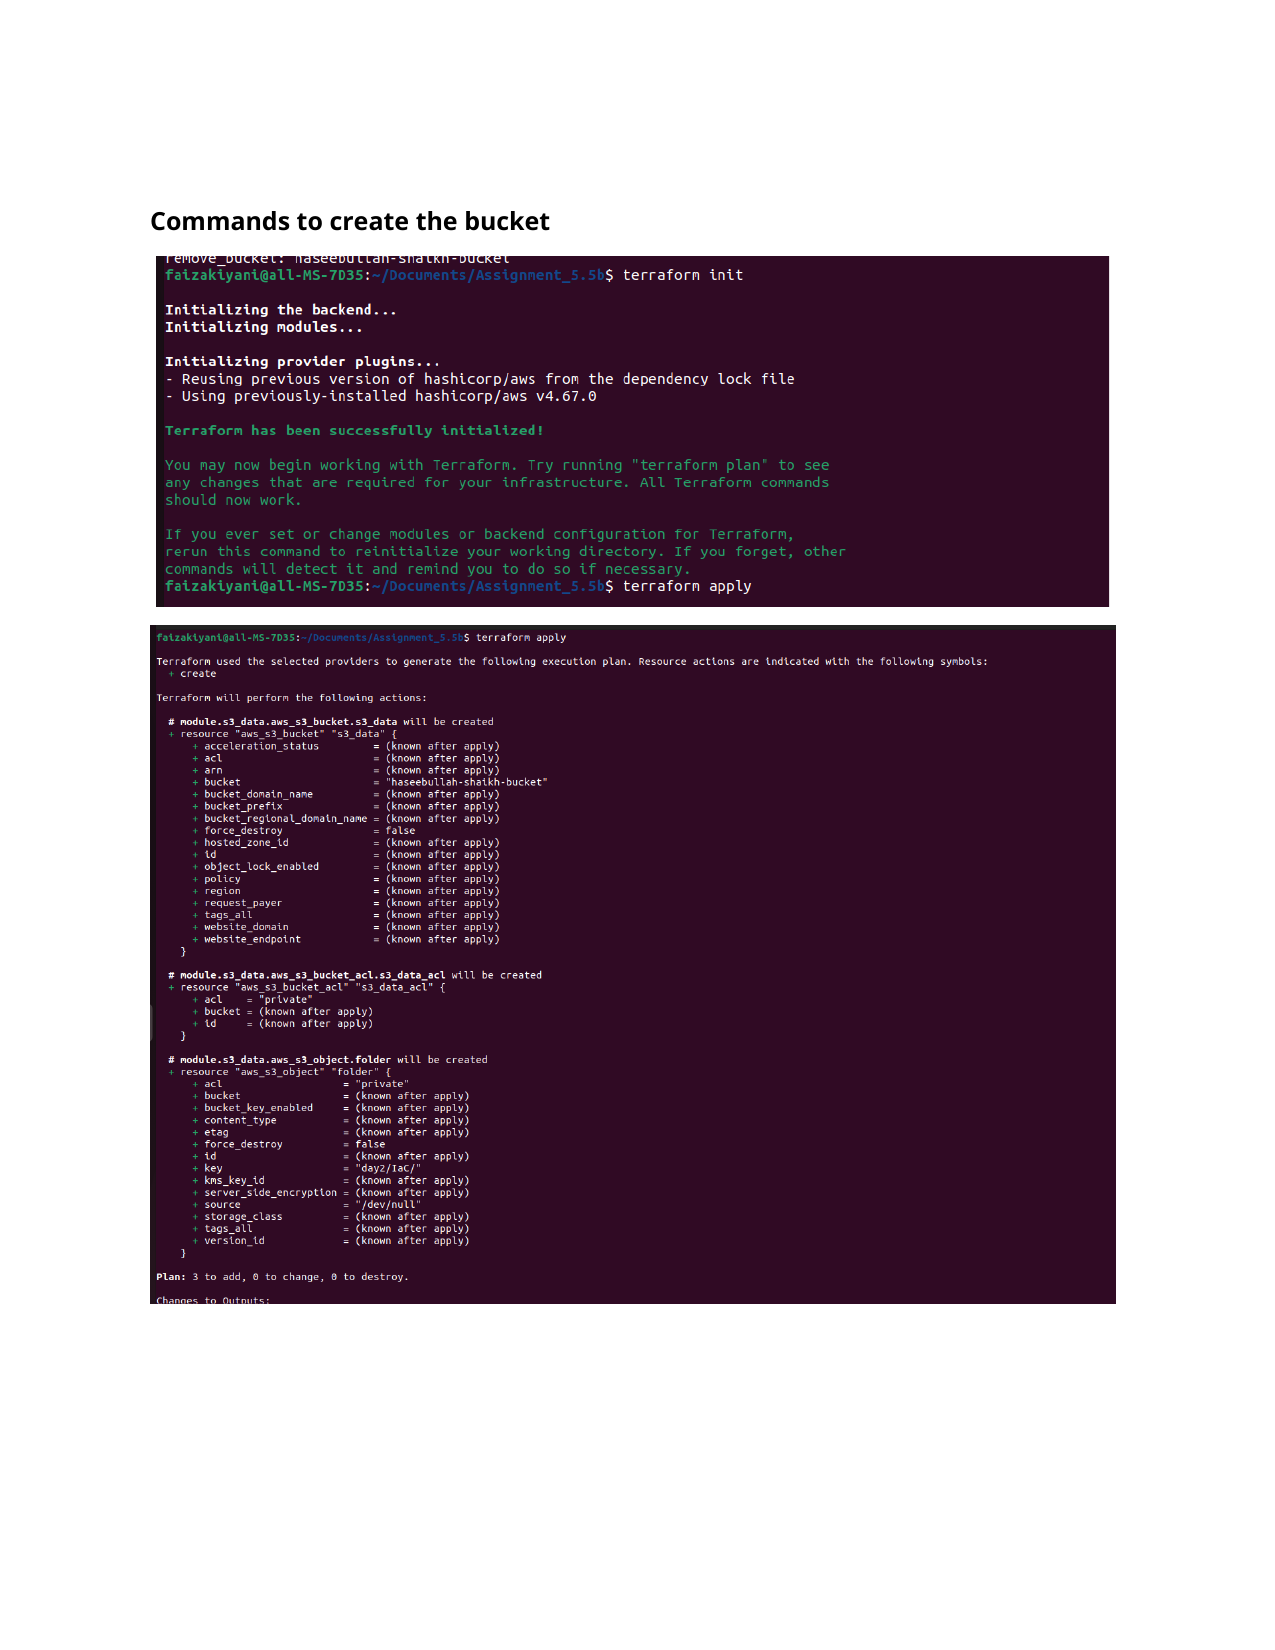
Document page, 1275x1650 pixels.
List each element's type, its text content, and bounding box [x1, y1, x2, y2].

picture [150, 625, 1116, 1304]
picture [156, 256, 1110, 607]
text Commands to create the bucket [150, 203, 1125, 237]
